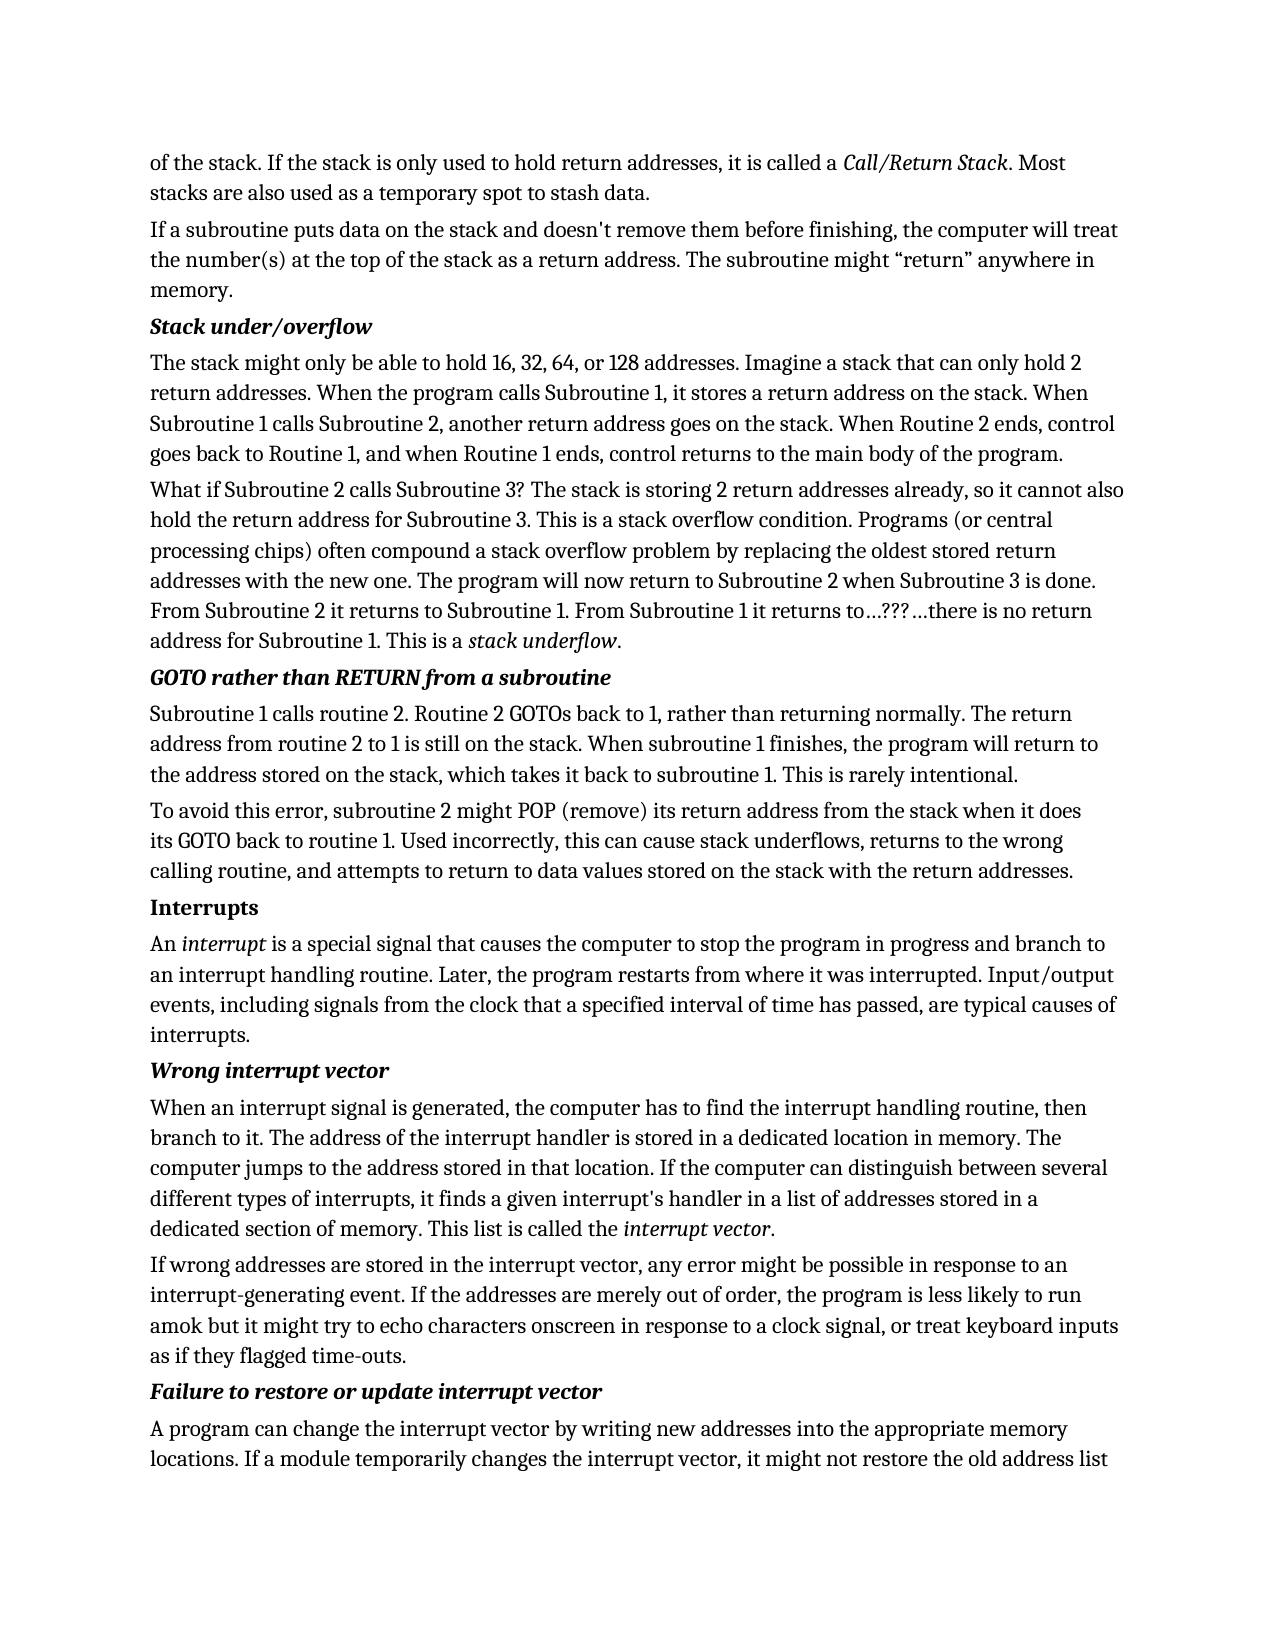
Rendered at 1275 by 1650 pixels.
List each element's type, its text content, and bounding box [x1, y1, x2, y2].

text If a subroutine puts data on the stack and doesn't remove them before finishing, the computer will treat the number(s) at the top of the stack as a return address. The subroutine might “return” anywhere in memory. [150, 217, 1125, 303]
text When an interrupt signal is generated, the computer has to find the interrupt handling routine, then branch to it. The address of the interrupt handler is stored in a dedicated location in memory. The computer jumps to the address stored in that location. If the computer can distinguish between several different types of interrupts, it finds a given interrupt's handler in a list of addresses stored in a dedicated section of memory. This list is called the interrupt vector. [150, 1095, 1125, 1242]
text Subroutine 1 calls routine 2. Routine 2 GOTOs back to 1, rather than returning normally. The return address from routine 2 to 1 is still on the stack. When subroutine 1 finishes, the program will return to the address stored on the stack, which takes it back to subroutine 1. This is rarely intentional. [150, 701, 1125, 788]
text Stack under/overflow [150, 313, 1125, 340]
text What if Subroutine 2 calls Subroutine 3? The stack is storing 2 return addresses already, so it cannot also hold the return address for Subroutine 3. This is a stack overflow condition. Programs (or central processing chips) often compound a stack overflow problem by replacing the oldest stored return addresses with the new one. The program will now return to Subroutine 2 when Subroutine 3 is done. From Subroutine 2 it returns to Subroutine 1. From Subroutine 1 it returns to…???…there is no return address for Subroutine 1. This is a stack underflow. [150, 477, 1125, 654]
text GOTO rather than RETURN from a subroutine [150, 664, 1125, 691]
text If wrong addresses are stored in the interrupt vector, any error might be possible in response to an interrupt-generating event. If the addresses are merely out of order, the program is less likely to run amok but it might try to echo characters onscreen in response to a clock signal, or treat keyboard inputs as if they flagged time-outs. [150, 1252, 1125, 1369]
text Wrong interrupt vector [150, 1058, 1125, 1085]
text To avoid this error, subroutine 2 might POP (remove) its return address from the stack when it does its GOTO back to routine 1. Used incorrectly, this can cause stack underflows, returns to the wrong calling routine, and attempts to return to data values stored on the stack with the return addresses. [150, 798, 1125, 885]
text Failure to restore or update interrupt vector [150, 1379, 1125, 1406]
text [150, 150, 1125, 207]
text The stack might only be able to hold 16, 32, 64, or 128 addresses. Imagine a stack that can only hold 2 return addresses. When the program calls Subroutine 1, it stores a return address on the stack. When Subroutine 1 calls Subroutine 2, another return address goes on the stack. When Routine 2 ends, control goes back to Routine 1, and when Routine 1 ends, control returns to the main body of the program. [150, 350, 1125, 467]
text Interrupts [150, 895, 1125, 921]
text An interrupt is a special signal that causes the computer to stop the program in progress and branch to an interrupt handling routine. Later, the program restarts from where it was interrupted. Input/output events, including signals from the clock that a specified interval of time has passed, are typical causes of interrupts. [150, 931, 1125, 1048]
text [150, 1416, 1125, 1472]
